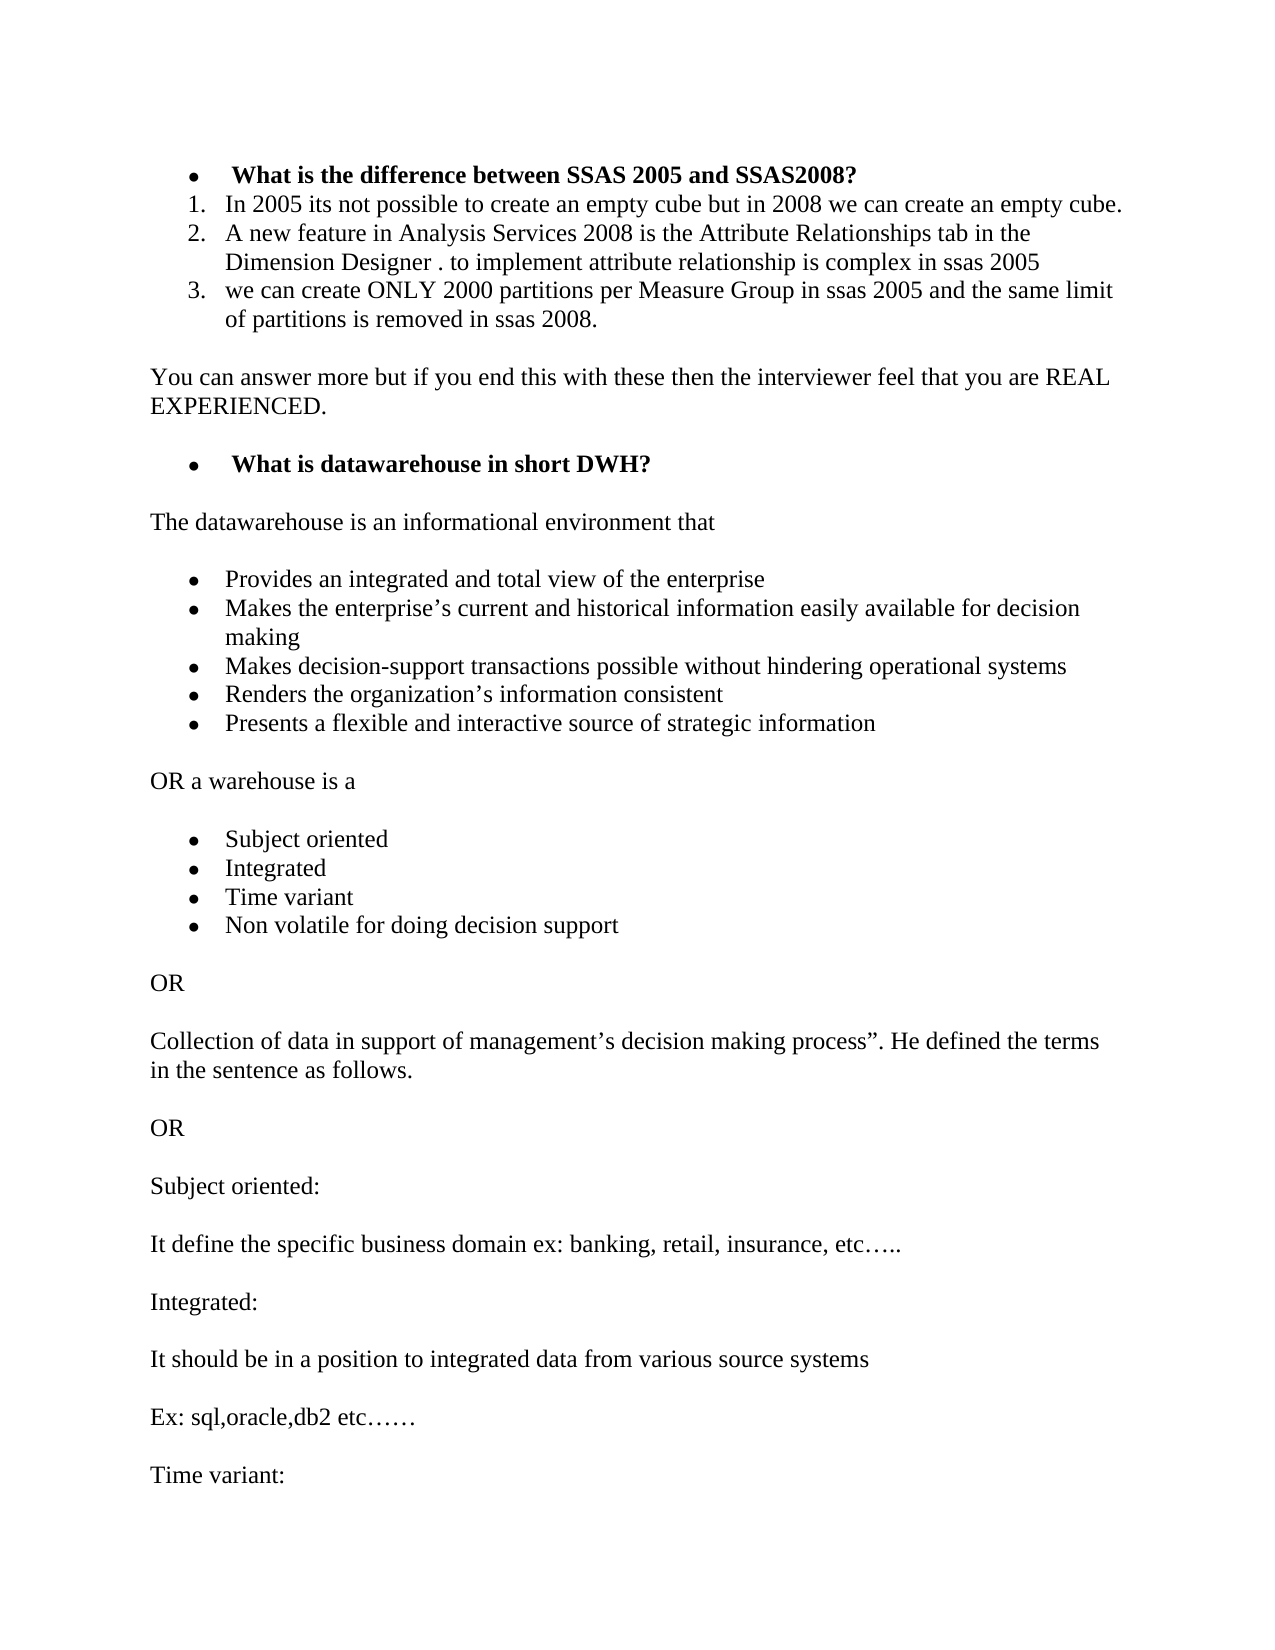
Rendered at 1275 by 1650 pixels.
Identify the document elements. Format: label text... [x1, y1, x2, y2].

list Integrated [187, 853, 1125, 882]
text Time variant: [150, 1460, 1125, 1489]
list What is datawarehouse in short DWH? [187, 449, 1125, 477]
text Collection of data in support of management’s decision making process”. He defined the terms in the sentence as follows. [150, 1026, 1125, 1084]
list Makes the enterprise’s current and historical information easily available for decision making [187, 593, 1125, 651]
text Subject oriented: [150, 1171, 1125, 1199]
list we can create ONLY 2000 partitions per Measure Group in ssas 2005 and the same limit of partitions is removed in ssas 2008. [187, 275, 1125, 333]
list A new feature in Analysis Services 2008 is the Attribute Relationships tab in the Dimension Designer . to implement attribute relationship is complex in ssas 2005 [187, 218, 1125, 275]
list Renders the organization’s information consistent [187, 679, 1125, 708]
list Non volatile for doing decision support [187, 910, 1125, 939]
list In 2005 its not possible to create an empty cube but in 2008 we can create an empty cube. [187, 189, 1125, 218]
list Makes decision-support transactions possible without hindering operational systems [187, 651, 1125, 679]
text OR [150, 968, 1125, 997]
text OR a warehouse is a [150, 766, 1125, 795]
list Subject oriented [187, 824, 1125, 853]
text OR [150, 1113, 1125, 1142]
text It define the specific business domain ex: banking, retail, insurance, etc….. [150, 1229, 1125, 1257]
list Provides an integrated and total view of the enterprise [187, 564, 1125, 593]
list Time variant [187, 882, 1125, 910]
list Presents a flexible and interactive source of strategic information [187, 708, 1125, 737]
text The datawarehouse is an informational environment that [150, 507, 1125, 535]
text Integrated: [150, 1287, 1125, 1315]
list What is the difference between SSAS 2005 and SSAS2008? [187, 160, 1125, 189]
text You can answer more but if you end this with these then the interviewer feel that you are REAL EXPERIENCED. [150, 362, 1125, 419]
text It should be in a position to integrated data from various source systems [150, 1344, 1125, 1373]
text Ex: sql,oracle,db2 etc…… [150, 1402, 1125, 1431]
